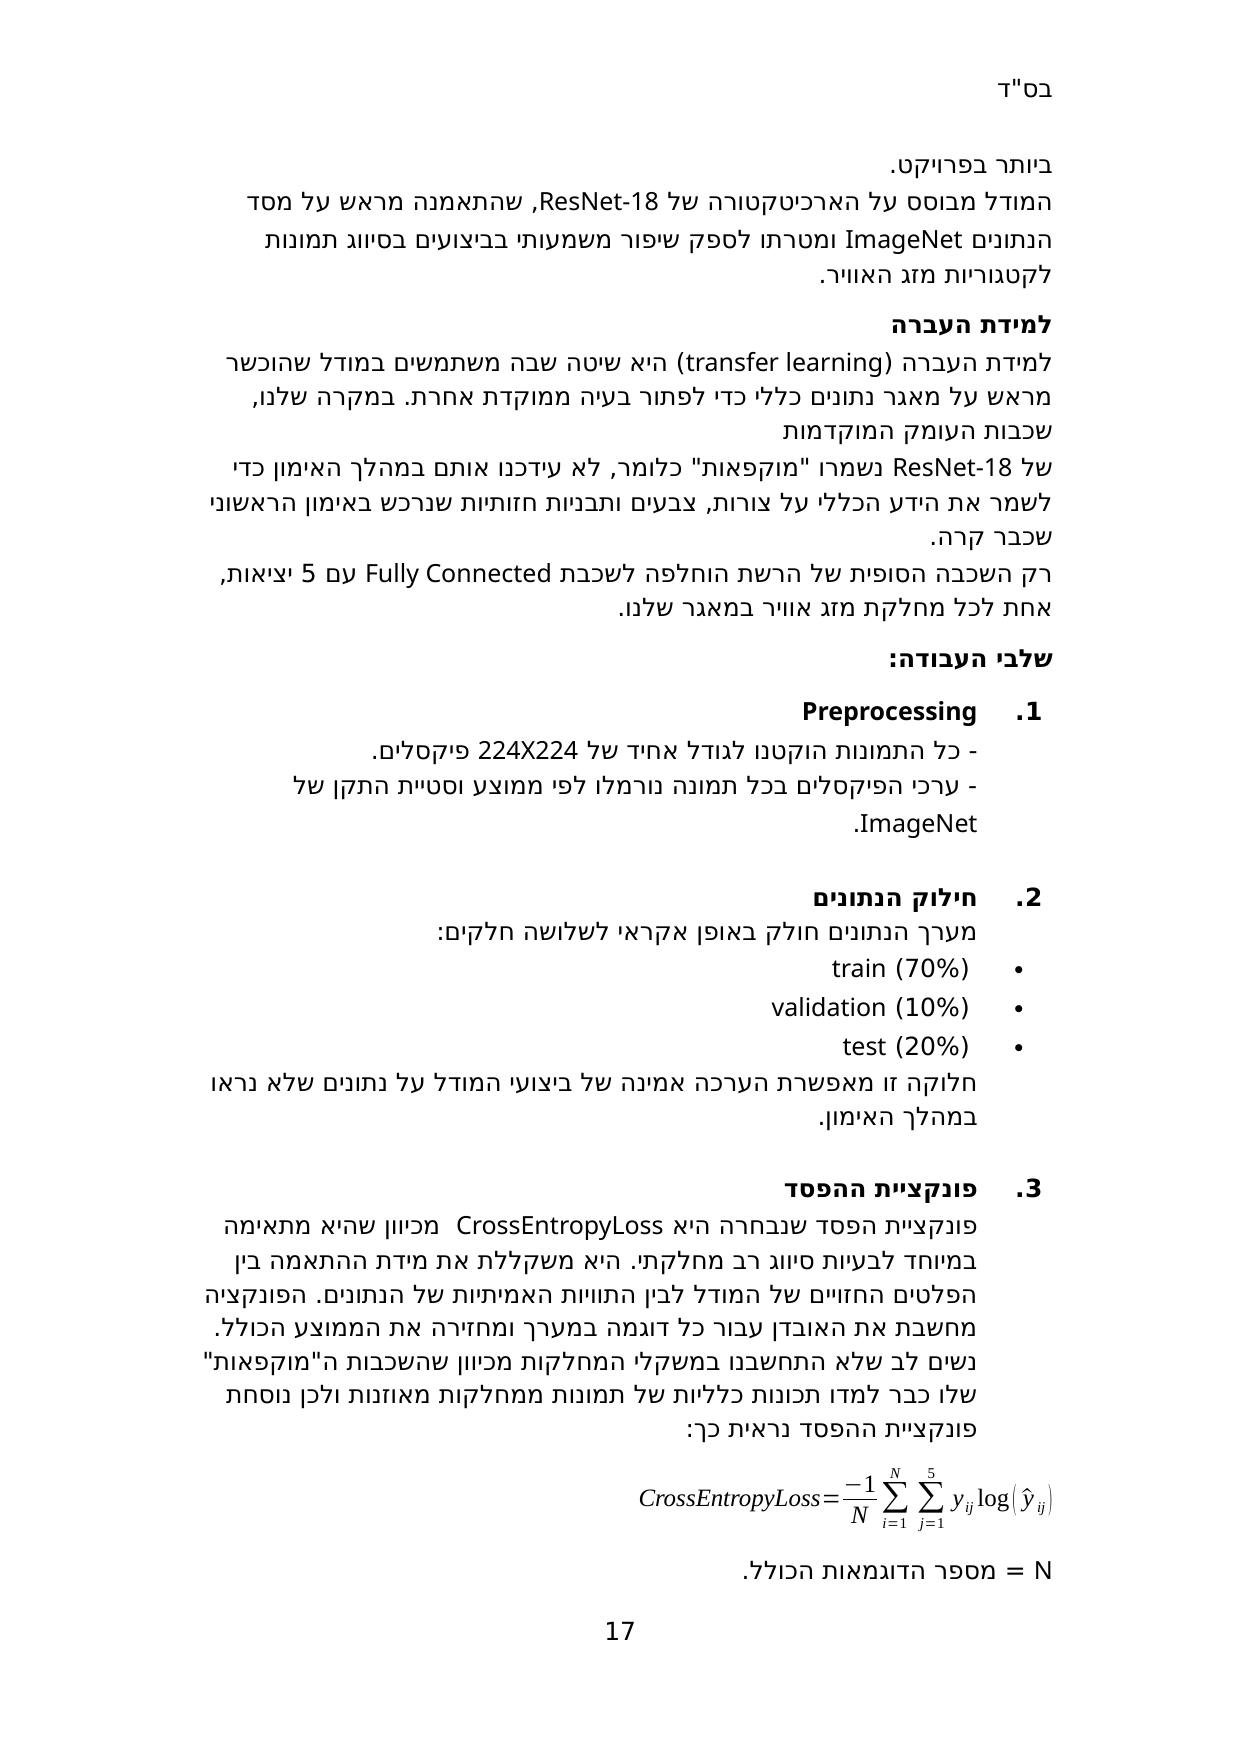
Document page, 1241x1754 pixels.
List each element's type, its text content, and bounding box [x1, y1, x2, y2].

list מערך הנתונים חולק באופן אקראי לשלושה חלקים: [187, 917, 978, 946]
list חלוקה זו מאפשרת הערכה אמינה של ביצועי המודל על נתונים שלא נראו במהלך האימון. [187, 1068, 978, 1131]
list (20%) test [187, 1029, 1015, 1063]
list (70%) train [187, 951, 1015, 985]
text למידת העברה למידת העברה (transfer learning) היא שיטה שבה משתמשים במודל שהוכשר מראש על מאגר נתונים כללי כדי לפתור בעיה ממוקדת אחרת. במקרה שלנו, שכבות העומק המוקדמות של ResNet-18 נשמרו "מוקפאות" כלומר, לא עידכנו אותם במהלך האימון כדי לשמר את הידע הכללי על צורות, צבעים ותבניות חזותיות שנרכש באימון הראשוני שכבר קרה. רק השכבה הסופית של הרשת הוחלפה לשכבת Fully Connected עם 5 יציאות, אחת לכל מחלקת מזג אוויר במאגר שלנו. [187, 311, 1053, 623]
list חילוק הנתונים [187, 883, 1015, 913]
list (10%) validation [187, 990, 1015, 1024]
text שלבי העבודה: [187, 644, 1053, 673]
list פונקציית ההפסד פונקציית הפסד שנבחרה היא CrossEntropyLoss מכיוון שהיא מתאימה במיוחד לבעיות סיווג רב מחלקתי. היא משקללת את מידת ההתאמה בין הפלטים החזויים של המודל לבין התוויות האמיתיות של הנתונים. הפונקציה מחשבת את האובדן עבור כל דוגמה במערך ומחזירה את הממוצע הכולל. נשים לב שלא התחשבנו במשקלי המחלקות מכיוון שהשכבות ה"מוקפאות" שלו כבר למדו תכונות כלליות של תמונות ממחלקות מאוזנות ולכן נוסחת פונקציית ההפסד נראית כך: [187, 1174, 1015, 1443]
list Preprocessing - כל התמונות הוקטנו לגודל אחיד של 224X224 פיקסלים. - ערכי הפיקסלים בכל תמונה נורמלו לפי ממוצע וסטיית התקן של ImageNet. [187, 694, 1015, 839]
text N = מספר הדוגמאות הכולל. [187, 1553, 1053, 1587]
